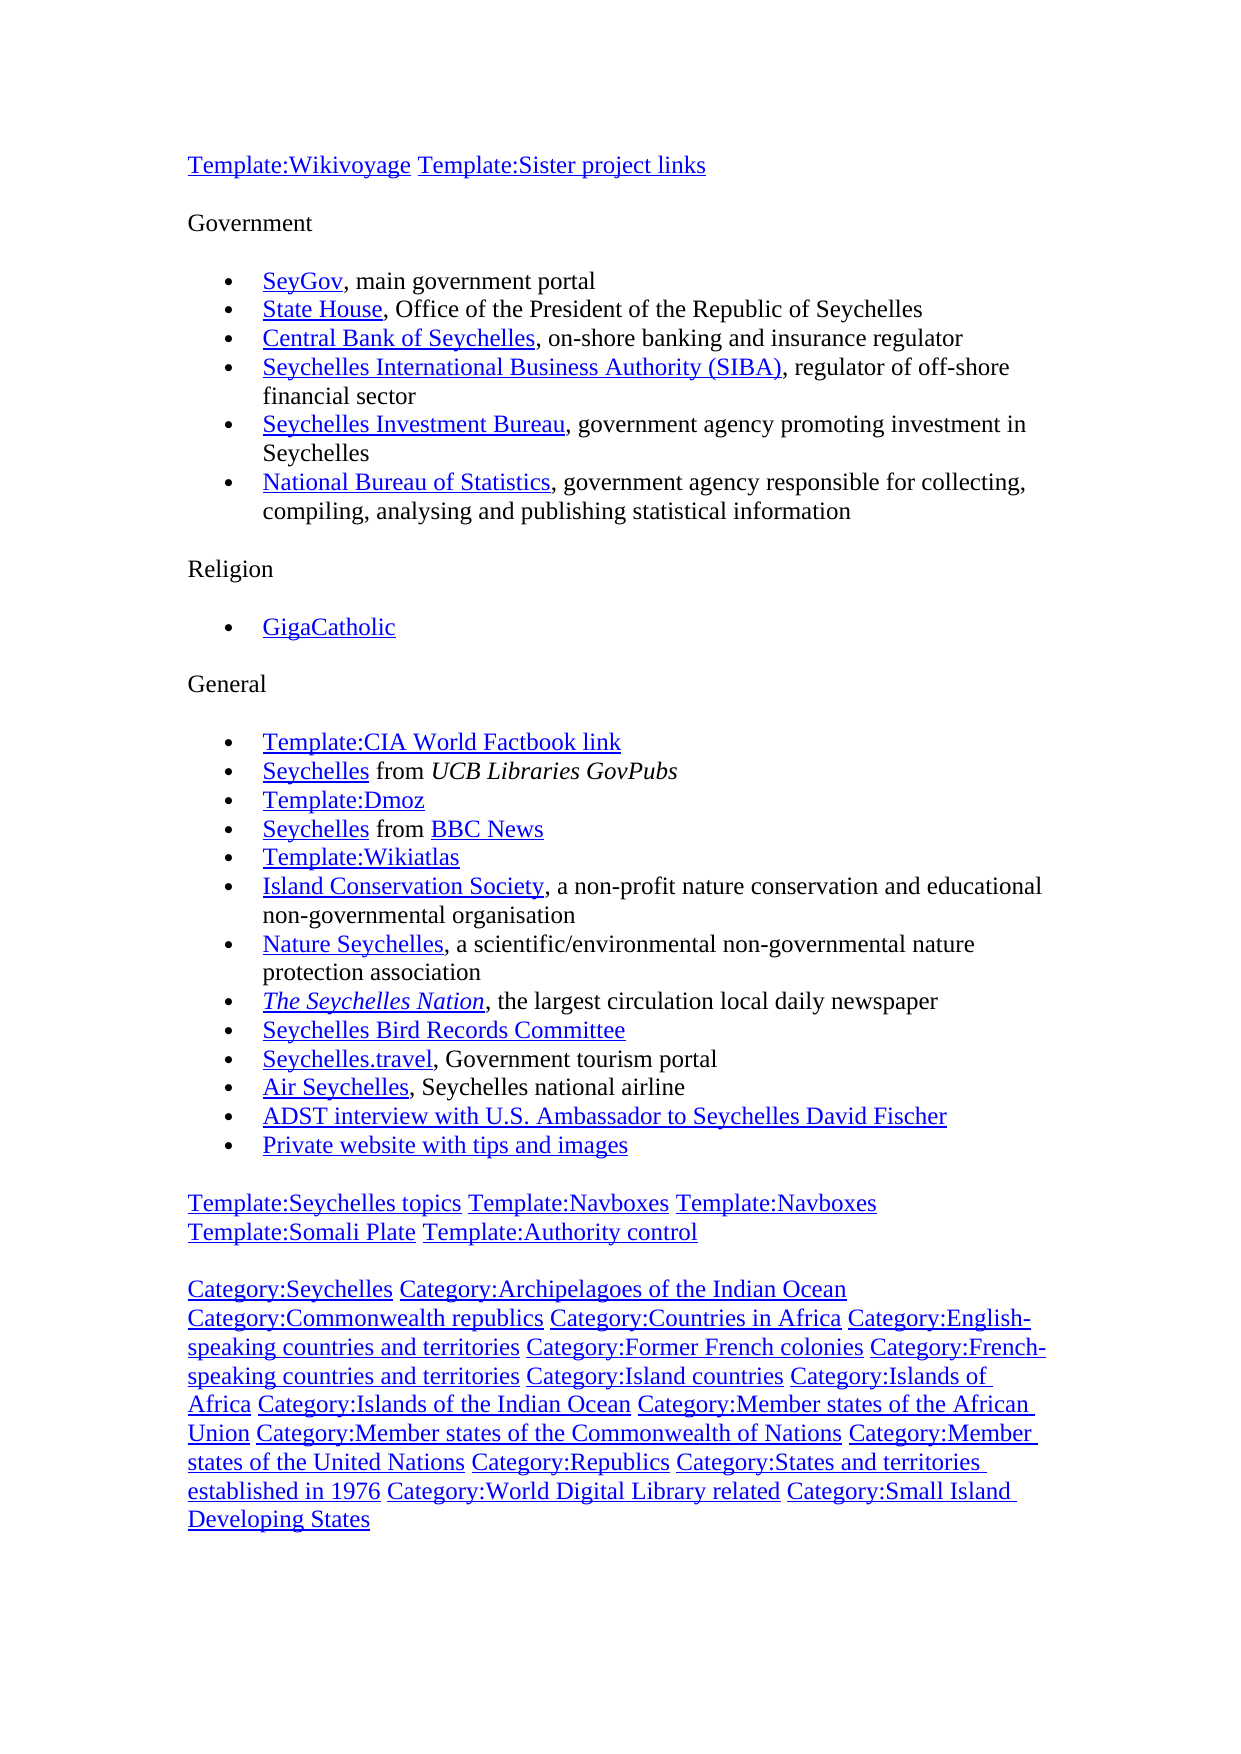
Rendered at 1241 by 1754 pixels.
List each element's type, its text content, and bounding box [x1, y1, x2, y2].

list Template:CIA World Factbook link [225, 727, 1053, 756]
list Seychelles from BBC News [225, 814, 1053, 842]
text Template:Wikivoyage Template:Sister project links [187, 150, 1053, 179]
list Seychelles from UCB Libraries GovPubs [225, 756, 1053, 785]
list Island Conservation Society, a non-profit nature conservation and educational non-governmental organisation [225, 871, 1053, 929]
list Central Bank of Seychelles, on-shore banking and insurance regulator [225, 323, 1053, 352]
text General [187, 669, 1053, 698]
list Nature Seychelles, a scientific/environmental non-governmental nature protection association [225, 929, 1053, 986]
list The Seychelles Nation, the largest circulation local daily newspaper [225, 986, 1053, 1015]
list Template:Dmoz [225, 785, 1053, 814]
list State House, Office of the President of the Republic of Seychelles [225, 294, 1053, 323]
list Seychelles Bird Records Committee [225, 1015, 1053, 1044]
list Seychelles.travel, Government tourism portal [225, 1044, 1053, 1072]
text Religion [187, 554, 1053, 582]
list ADST interview with U.S. Ambassador to Seychelles David Fischer [225, 1101, 1053, 1130]
list Template:Wikiatlas [225, 842, 1053, 871]
list GigaCatholic [225, 612, 1053, 640]
text Category:Seychelles Category:Archipelagoes of the Indian Ocean Category:Commonwealth republics Category:Countries in Africa Category:English-speaking countries and territories Category:Former French colonies Category:French-speaking countries and territories Category:Island countries Category:Islands of Africa Category:Islands of the Indian Ocean Category:Member states of the African Union Category:Member states of the Commonwealth of Nations Category:Member states of the United Nations Category:Republics Category:States and territories established in 1976 Category:World Digital Library related Category:Small Island Developing States [187, 1274, 1053, 1533]
text Template:Seychelles topics Template:Navboxes Template:Navboxes Template:Somali Plate Template:Authority control [187, 1188, 1053, 1245]
list Private website with tips and images [225, 1130, 1053, 1159]
list Seychelles International Business Authority (SIBA), regulator of off-shore financial sector [225, 352, 1053, 409]
list SeyGov, main government portal [225, 266, 1053, 294]
list Seychelles Investment Bureau, government agency promoting investment in Seychelles [225, 409, 1053, 467]
list National Bureau of Statistics, government agency responsible for collecting, compiling, analysing and publishing statistical information [225, 467, 1053, 524]
text Government [187, 208, 1053, 237]
list Air Seychelles, Seychelles national airline [225, 1072, 1053, 1101]
